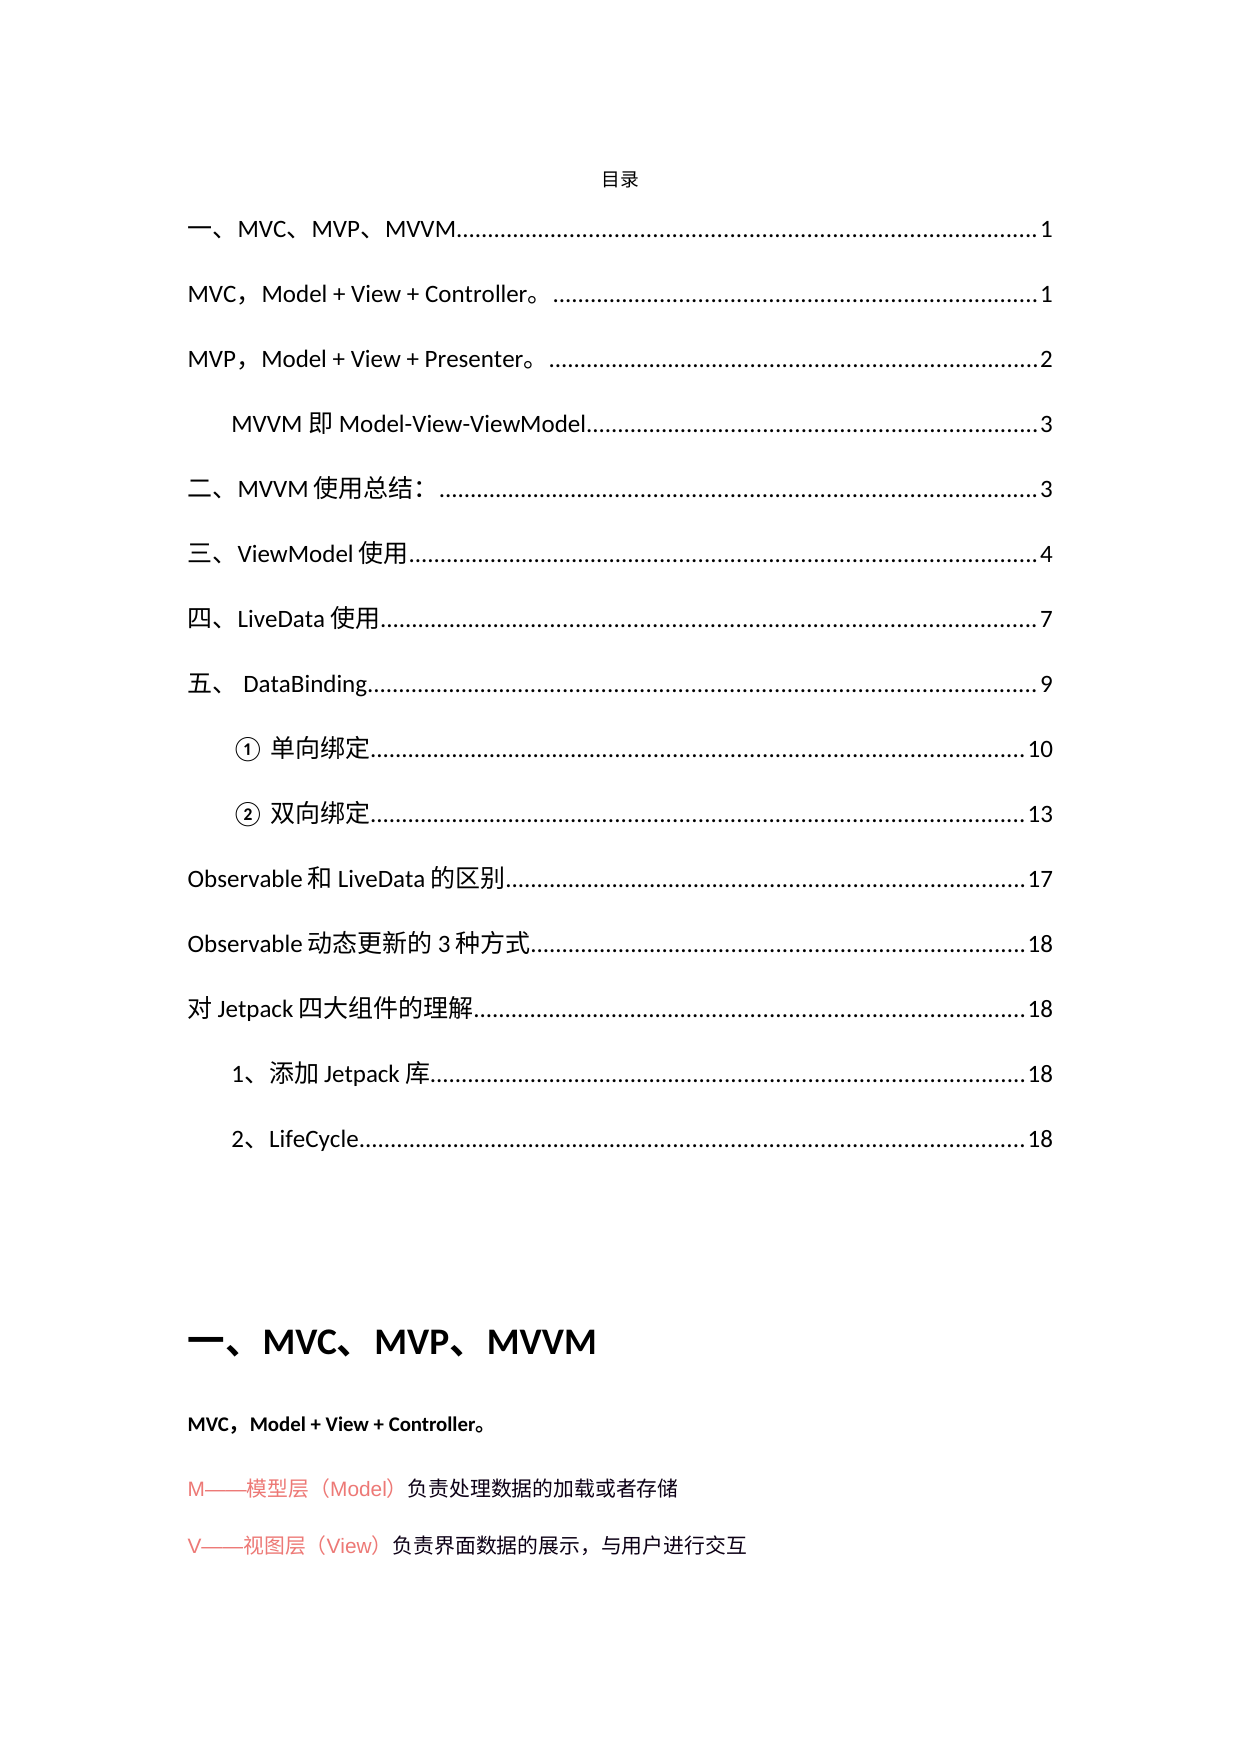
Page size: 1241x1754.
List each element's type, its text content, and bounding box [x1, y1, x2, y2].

subtitle 一、MVC、MVP、MVVM [187, 1305, 1053, 1370]
text V——视图层（View）负责界面数据的展示，与用户进行交互 [187, 1530, 1053, 1563]
text M——模型层（Model）负责处理数据的加载或者存储 [187, 1473, 1053, 1505]
subtitle MVC，Model + View + Controller。 [187, 1406, 1053, 1438]
